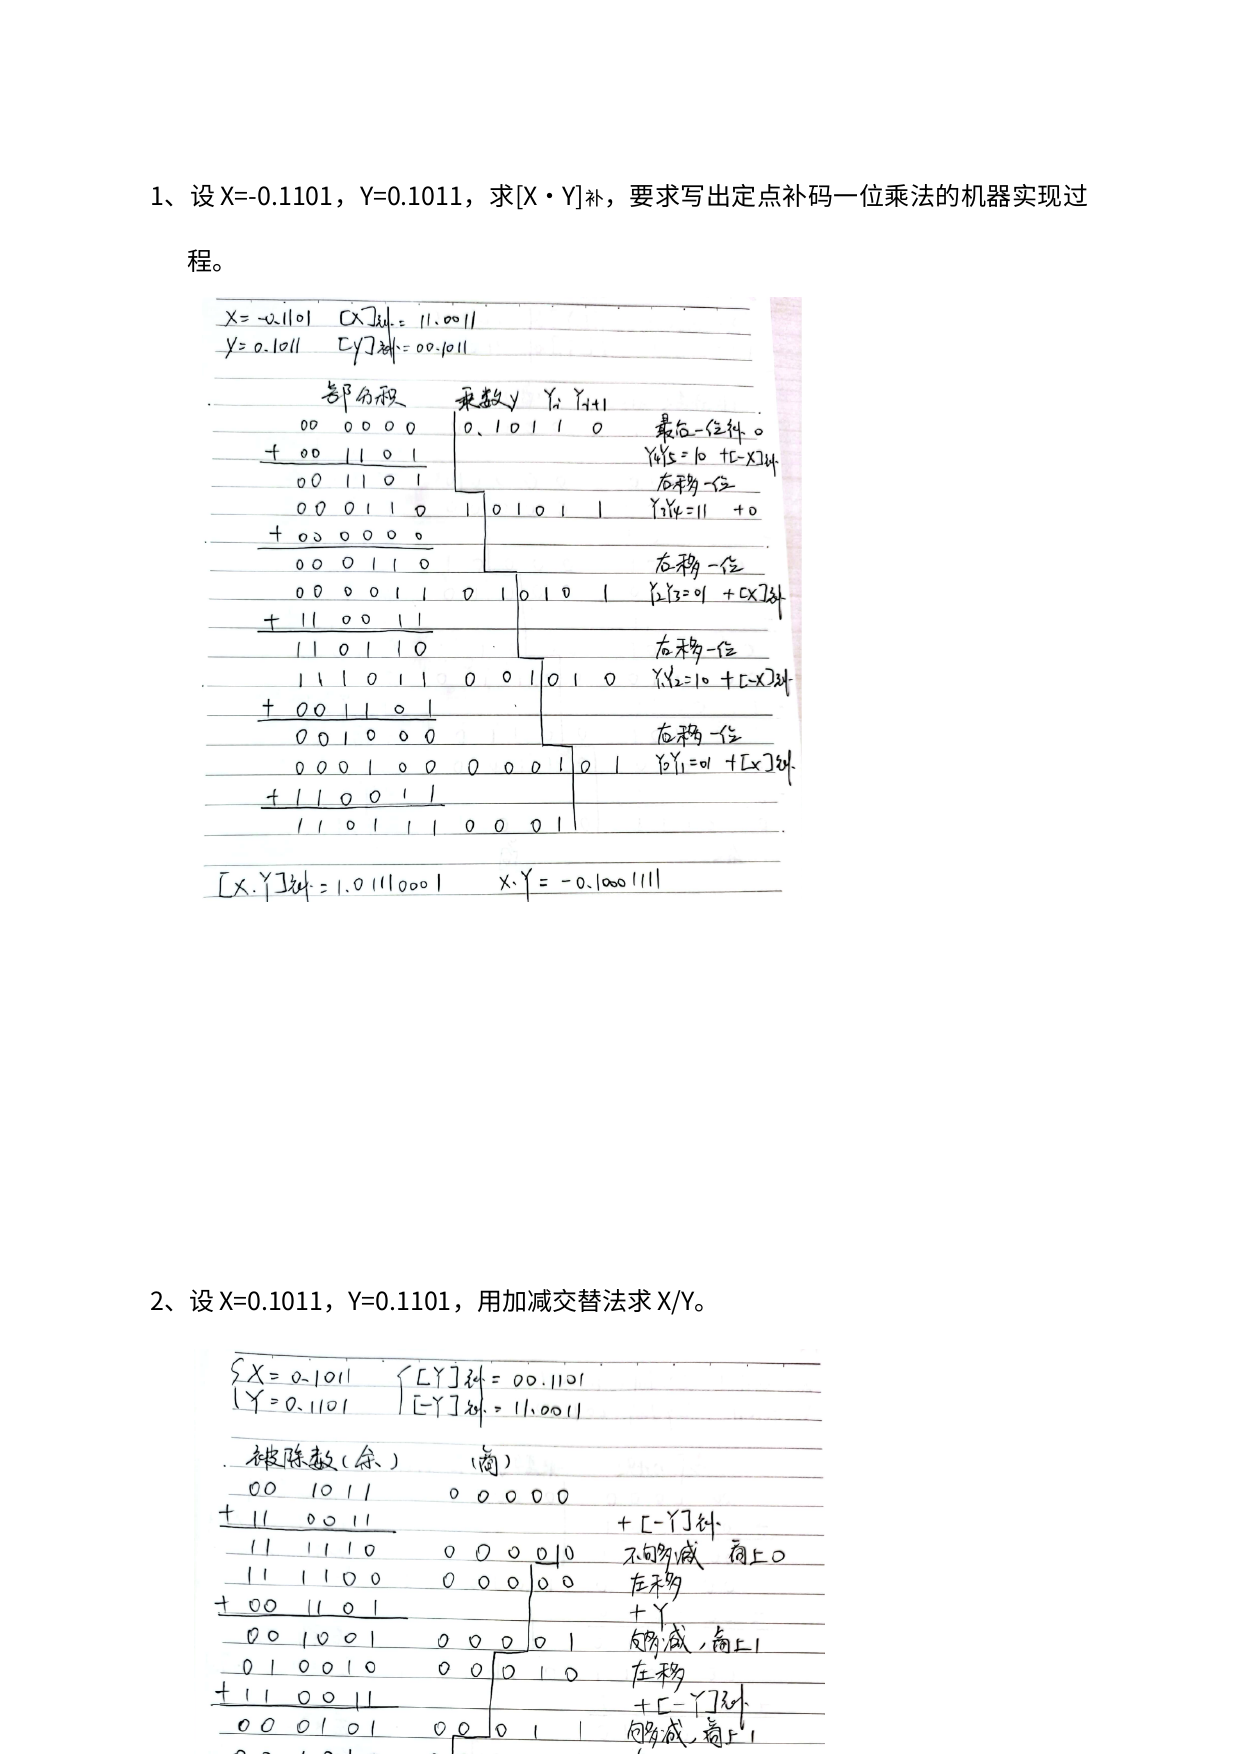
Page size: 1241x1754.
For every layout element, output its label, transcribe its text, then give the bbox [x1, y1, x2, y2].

text 2、设X=0.1011，Y=0.1101，用加减交替法求X/Y。 [150, 1267, 1090, 1332]
text 1、设X=-0.1101，Y=0.1011，求[X·Y]补，要求写出定点补码一位乘法的机器实现过程。 [150, 162, 1090, 292]
picture [194, 1349, 825, 1754]
picture [201, 297, 802, 902]
